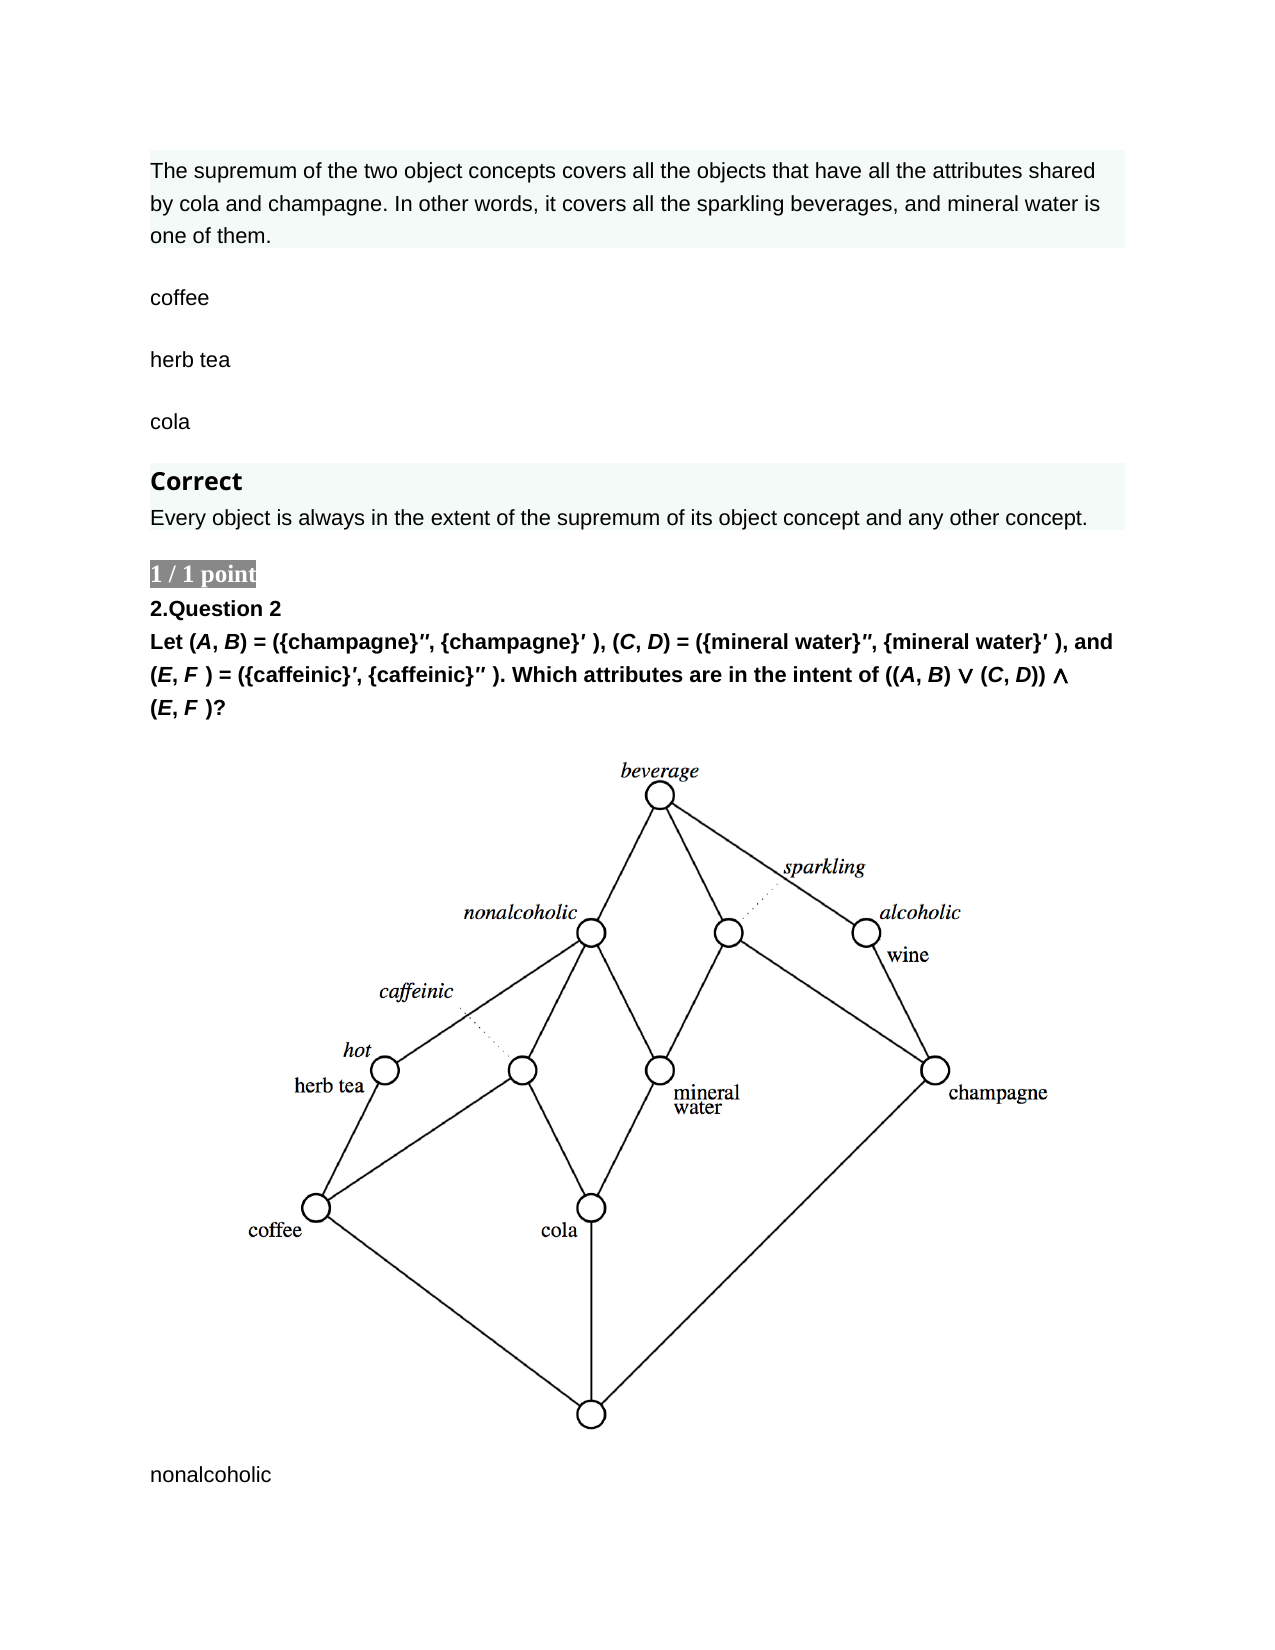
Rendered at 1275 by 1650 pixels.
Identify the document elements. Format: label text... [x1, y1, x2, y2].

text Every object is always in the extent of the supremum of its object concept and any other concept. [150, 498, 1125, 530]
text 1 / 1 point [150, 559, 1125, 588]
text 2.Question 2 [150, 588, 1125, 621]
text nonalcoholic [150, 1455, 1125, 1487]
text coffee [150, 278, 1125, 310]
text cola [150, 402, 1125, 434]
text herb tea [150, 339, 1125, 372]
text Let (A, B) = ({champagne}'', {champagne}' ), (C, D) = ({mineral water}'', {mineral water}' ), and (E, F ) = ({caffeinic}', {caffeinic}'' ). Which attributes are in the intent of ((A, B) ∨ (C, D)) ∧ (E, F )? [150, 621, 1125, 719]
text Correct [150, 463, 1125, 498]
text The supremum of the two object concepts covers all the objects that have all the attributes shared by cola and champagne. In other words, it covers all the sparkling beverages, and mineral water is one of them. [150, 150, 1125, 248]
picture [150, 750, 1125, 1455]
